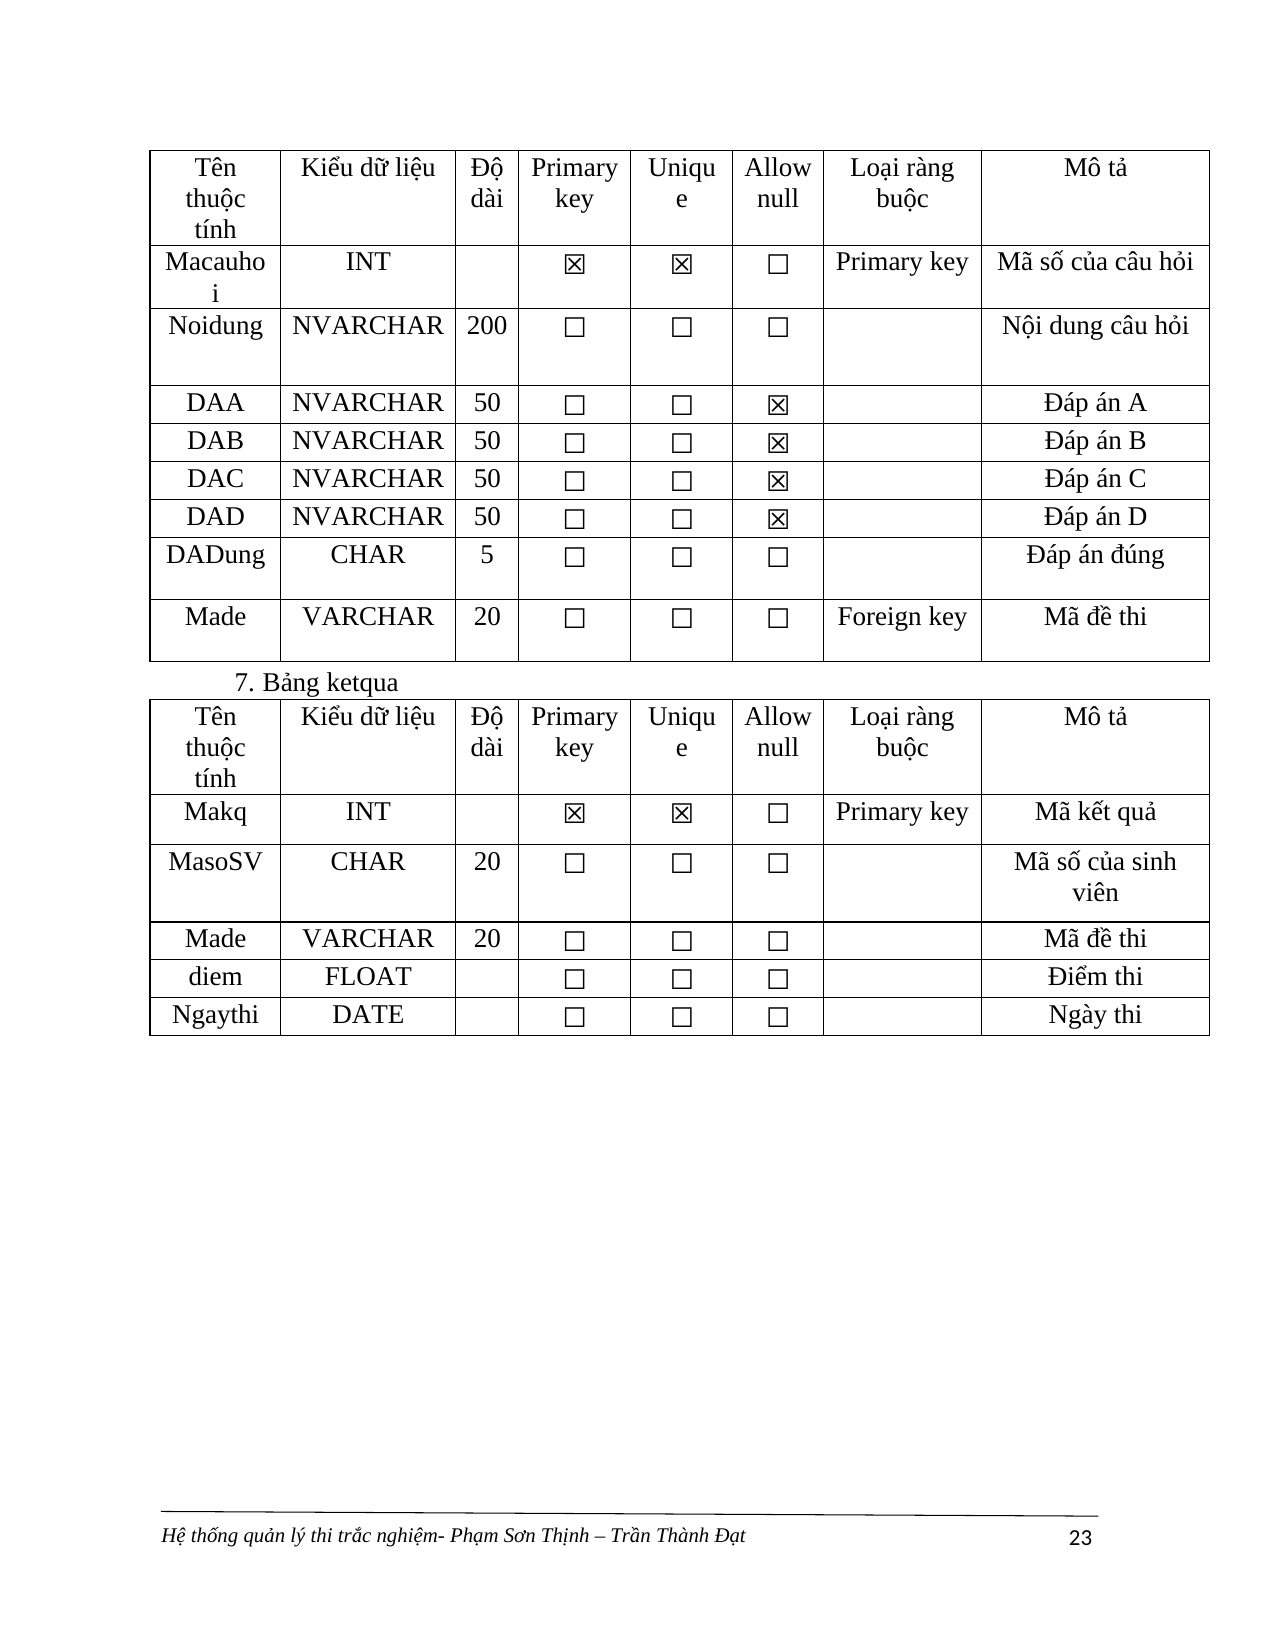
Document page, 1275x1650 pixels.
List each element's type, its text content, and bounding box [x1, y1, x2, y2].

table_cell Macauhoi [151, 246, 280, 308]
table_cell INT [281, 246, 455, 308]
table_cell Đáp án đúng [982, 538, 1209, 599]
table_header Allow null [733, 151, 823, 244]
table_cell 20 [456, 845, 518, 921]
table_header Độ dài [456, 151, 518, 244]
table_header Loại ràng buộc [824, 700, 981, 794]
subtitle Bảng ketqua [234, 666, 1125, 697]
table_cell VARCHAR [281, 600, 455, 661]
table_cell Primary key [824, 246, 981, 308]
table_cell 20 [456, 600, 518, 661]
table_cell 50 [456, 386, 518, 423]
table_cell 200 [456, 309, 518, 385]
table_cell CHAR [281, 538, 455, 599]
table_cell 50 [456, 500, 518, 537]
table_cell Đáp án D [982, 500, 1209, 537]
table_cell Mã số của sinh viên [982, 845, 1209, 921]
table_cell Noidung [151, 309, 280, 385]
table_cell Makq [151, 795, 280, 844]
table_cell DAA [151, 386, 280, 423]
table_cell FLOAT [281, 960, 455, 997]
table_cell Điểm thi [982, 960, 1209, 997]
table_cell [824, 500, 981, 537]
table_cell DATE [281, 998, 455, 1035]
table_cell Made [151, 600, 280, 661]
table_cell [824, 923, 981, 959]
table_cell [456, 795, 518, 844]
table_header Tên thuộc tính [151, 700, 280, 794]
table_cell 20 [456, 923, 518, 959]
table_cell NVARCHAR [281, 309, 455, 385]
table_cell [824, 424, 981, 461]
table_cell NVARCHAR [281, 462, 455, 499]
table_cell [824, 998, 981, 1035]
table_cell CHAR [281, 845, 455, 921]
table_cell Made [151, 923, 280, 959]
table_cell [456, 246, 518, 308]
table_cell DAB [151, 424, 280, 461]
table_cell [824, 386, 981, 423]
table_cell Nội dung câu hỏi [982, 309, 1209, 385]
table_header Allow null [733, 700, 823, 794]
table_header Tên thuộc tính [151, 151, 280, 244]
table_header Độ dài [456, 700, 518, 794]
table_cell DAC [151, 462, 280, 499]
table_header Unique [631, 700, 732, 794]
table_header Primary key [519, 151, 630, 244]
table_cell Đáp án B [982, 424, 1209, 461]
table_cell [456, 998, 518, 1035]
table_cell diem [151, 960, 280, 997]
table_cell Mã kết quả [982, 795, 1209, 844]
table_cell Mã số của câu hỏi [982, 246, 1209, 308]
table_header Primary key [519, 700, 630, 794]
table_header Kiểu dữ liệu [281, 151, 455, 244]
table_cell Đáp án A [982, 386, 1209, 423]
table_cell NVARCHAR [281, 424, 455, 461]
table_cell INT [281, 795, 455, 844]
table_header Mô tả [982, 700, 1209, 794]
table_cell 5 [456, 538, 518, 599]
table_cell [456, 960, 518, 997]
table_cell 50 [456, 424, 518, 461]
table_cell DADung [151, 538, 280, 599]
table_cell DAD [151, 500, 280, 537]
table_cell [824, 538, 981, 599]
table_header Kiểu dữ liệu [281, 700, 455, 794]
table_cell [824, 845, 981, 921]
table_cell Ngày thi [982, 998, 1209, 1035]
table_cell [824, 309, 981, 385]
table_cell Ngaythi [151, 998, 280, 1035]
table_cell Mã đề thi [982, 923, 1209, 959]
table_cell [824, 462, 981, 499]
table_cell [824, 960, 981, 997]
table_cell NVARCHAR [281, 386, 455, 423]
table_cell MasoSV [151, 845, 280, 921]
table_cell Đáp án C [982, 462, 1209, 499]
table_cell 50 [456, 462, 518, 499]
table_cell NVARCHAR [281, 500, 455, 537]
table_cell Mã đề thi [982, 600, 1209, 661]
table_header Mô tả [982, 151, 1209, 244]
table_cell Primary key [824, 795, 981, 844]
table_header Loại ràng buộc [824, 151, 981, 244]
table_header Unique [631, 151, 732, 244]
table_cell Foreign key [824, 600, 981, 661]
table_cell VARCHAR [281, 923, 455, 959]
